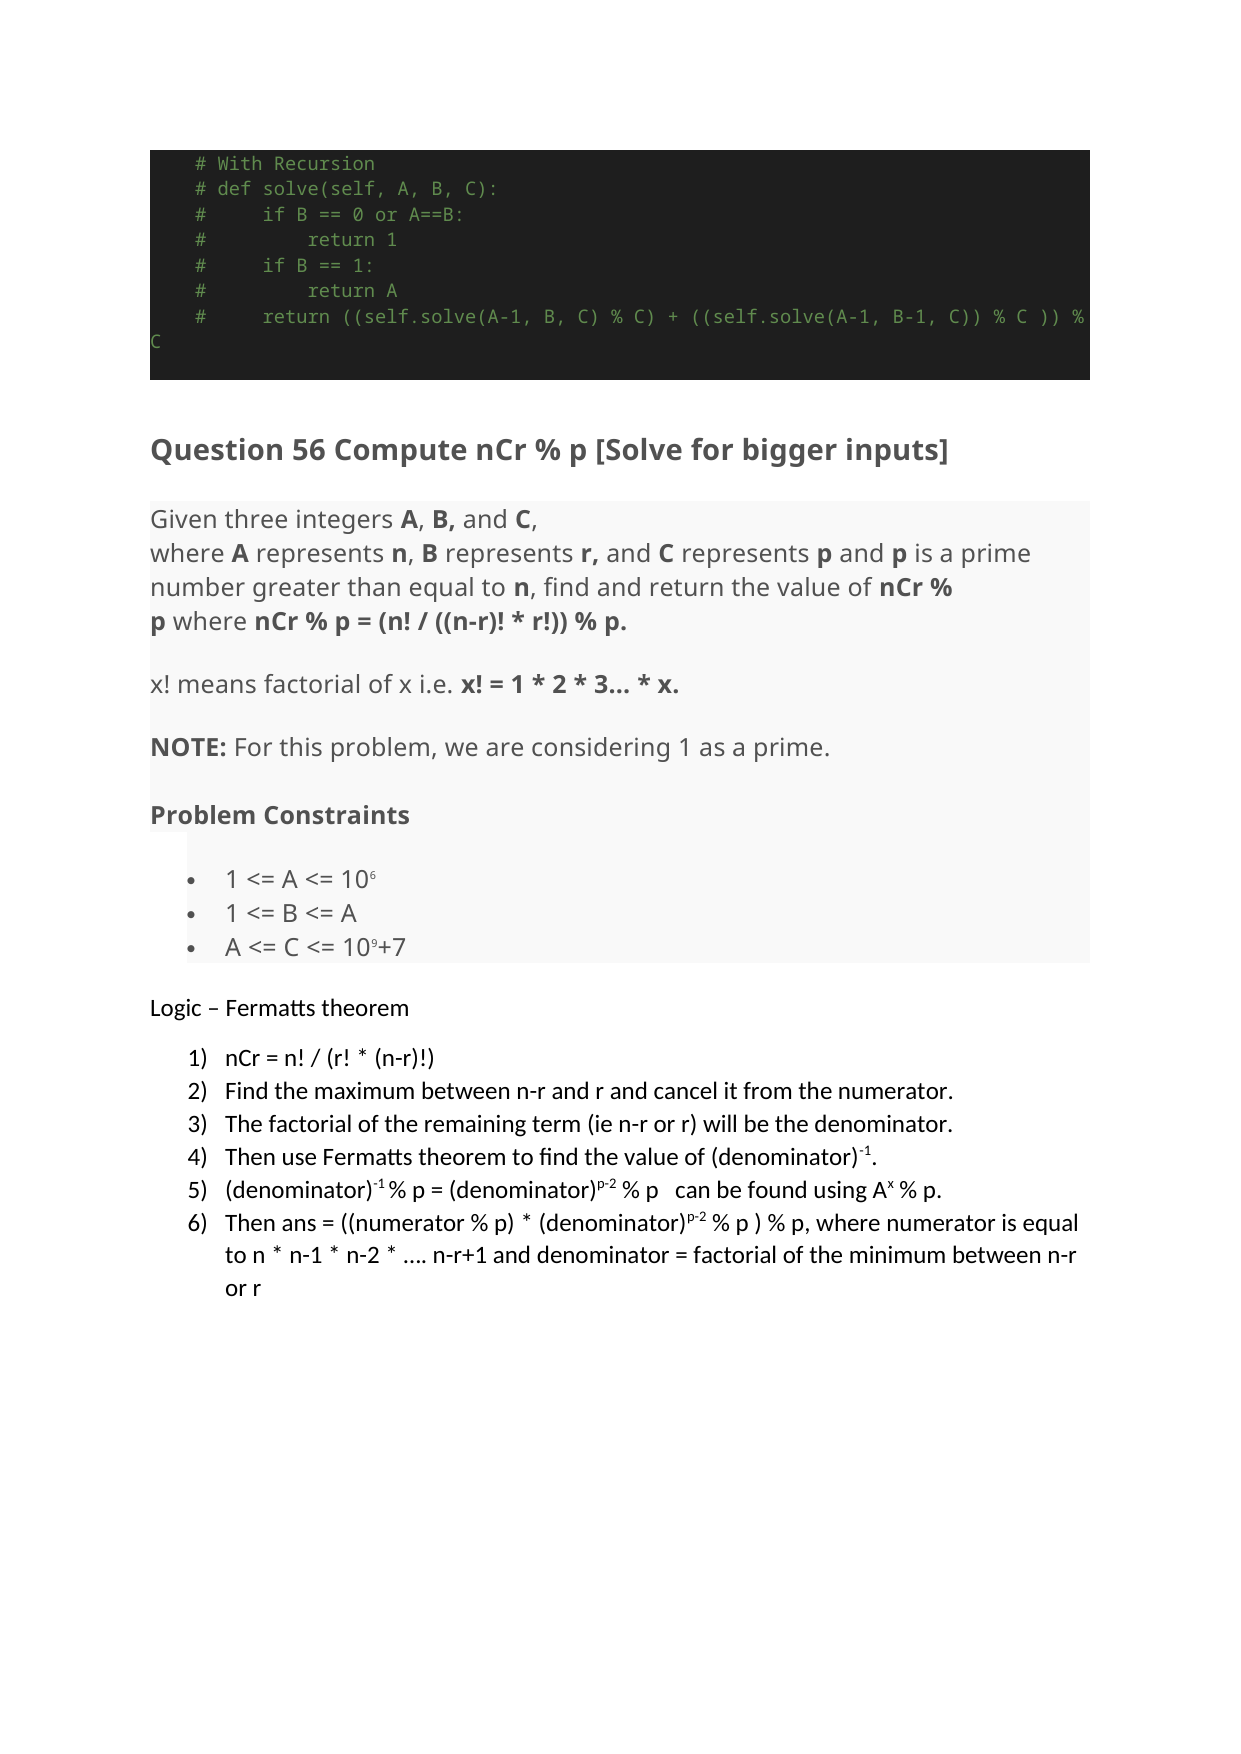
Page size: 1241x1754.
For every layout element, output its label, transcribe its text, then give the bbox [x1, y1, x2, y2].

text # if B == 0 or A==B: [150, 201, 1090, 227]
list 1 <= A <= 106 [187, 861, 1090, 895]
list 1 <= B <= A [187, 895, 1090, 929]
text # if B == 1: [150, 252, 1090, 278]
list A <= C <= 109+7 [187, 929, 1090, 963]
text # return 1 [150, 227, 1090, 252]
text x! means factorial of x i.e. x! = 1 * 2 * 3... * x. [150, 667, 1090, 701]
list Then use Fermatts theorem to find the value of (denominator)-1. [187, 1141, 1090, 1171]
text # return A [150, 278, 1090, 303]
text # With Recursion [150, 150, 1090, 176]
text NOTE: For this problem, we are considering 1 as a prime. Problem Constraints [150, 730, 1090, 832]
text # return ((self.solve(A-1, B, C) % C) + ((self.solve(A-1, B-1, C)) % C )) % C [150, 303, 1090, 354]
list nCr = n! / (r! * (n-r)!) [187, 1042, 1090, 1073]
list Then ans = ((numerator % p) * (denominator)p-2 % p ) % p, where numerator is equal to n * n-1 * n-2 * …. n-r+1 and denominator = factorial of the minimum between n-r or r [187, 1207, 1090, 1303]
text # def solve(self, A, B, C): [150, 176, 1090, 201]
text Logic – Fermatts theorem [150, 993, 1090, 1023]
list (denominator)-1 % p = (denominator)p-2 % p can be found using Ax % p. [187, 1174, 1090, 1204]
list The factorial of the remaining term (ie n-r or r) will be the denominator. [187, 1108, 1090, 1138]
text Given three integers A, B, and C, where A represents n, B represents r, and C represents p and p is a prime number greater than equal to n, find and return the value of nCr % p where nCr % p = (n! / ((n-r)! * r!)) % p. [150, 501, 1090, 637]
text Question 56 Compute nCr % p [Solve for bigger inputs] [150, 429, 1090, 469]
list Find the maximum between n-r and r and cancel it from the numerator. [187, 1075, 1090, 1106]
